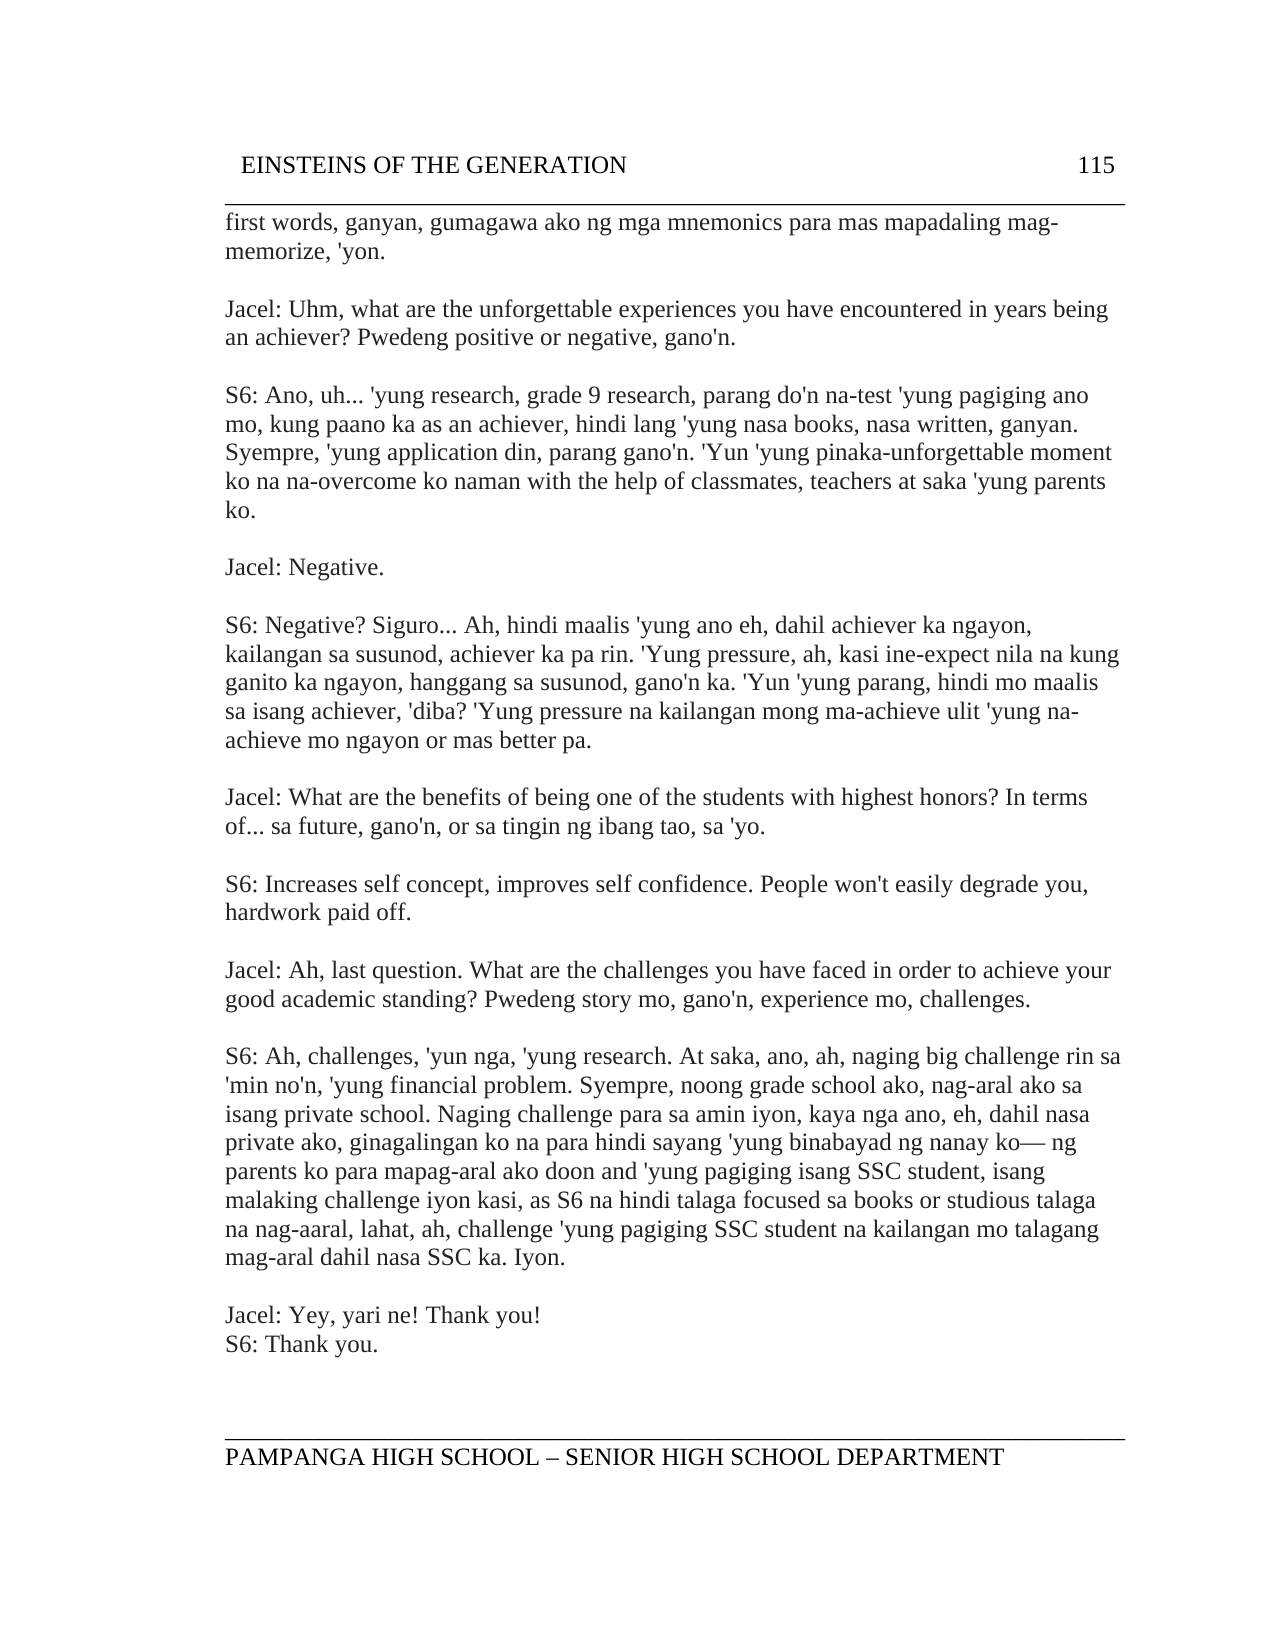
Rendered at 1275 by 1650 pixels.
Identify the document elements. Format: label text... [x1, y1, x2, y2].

text S6: Increases self concept, improves self confidence. People won't easily degrade you, hardwork paid off. [225, 869, 1125, 926]
text S6: Ano, uh... 'yung research, grade 9 research, parang do'n na-test 'yung pagiging ano mo, kung paano ka as an achiever, hindi lang 'yung nasa books, nasa written, ganyan. Syempre, 'yung application din, parang gano'n. 'Yun 'yung pinaka-unforgettable moment ko na na-overcome ko naman with the help of classmates, teachers at saka 'yung parents ko. [225, 380, 1125, 524]
text S6: Negative? Siguro... Ah, hindi maalis 'yung ano eh, dahil achiever ka ngayon, kailangan sa susunod, achiever ka pa rin. 'Yung pressure, ah, kasi ine-expect nila na kung ganito ka ngayon, hanggang sa susunod, gano'n ka. 'Yun 'yung parang, hindi mo maalis sa isang achiever, 'diba? 'Yung pressure na kailangan mong ma-achieve ulit 'yung na-achieve mo ngayon or mas better pa. [225, 610, 1125, 754]
text S6: Thank you. [225, 1329, 1125, 1357]
text Jacel: Ah, last question. What are the challenges you have faced in order to achieve your good academic standing? Pwedeng story mo, gano'n, experience mo, challenges. [225, 955, 1125, 1012]
text Jacel: Uhm, what are the unforgettable experiences you have encountered in years being an achiever? Pwedeng positive or negative, gano'n. [225, 294, 1125, 351]
text Jacel: What are the benefits of being one of the students with highest honors? In terms of... sa future, gano'n, or sa tingin ng ibang tao, sa 'yo. [225, 782, 1125, 840]
text S6: Ah, challenges, 'yun nga, 'yung research. At saka, ano, ah, naging big challenge rin sa 'min no'n, 'yung financial problem. Syempre, noong grade school ako, nag-aral ako sa isang private school. Naging challenge para sa amin iyon, kaya nga ano, eh, dahil nasa private ako, ginagalingan ko na para hindi sayang 'yung binabayad ng nanay ko— ng parents ko para mapag-aral ako doon and 'yung pagiging isang SSC student, isang malaking challenge iyon kasi, as S6 na hindi talaga focused sa books or studious talaga na nag-aaral, lahat, ah, challenge 'yung pagiging SSC student na kailangan mo talagang mag-aral dahil nasa SSC ka. Iyon. [225, 1041, 1125, 1271]
text Jacel: Yey, yari ne! Thank you! [225, 1300, 1125, 1329]
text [225, 207, 1125, 265]
text Jacel: Negative. [225, 552, 1125, 581]
